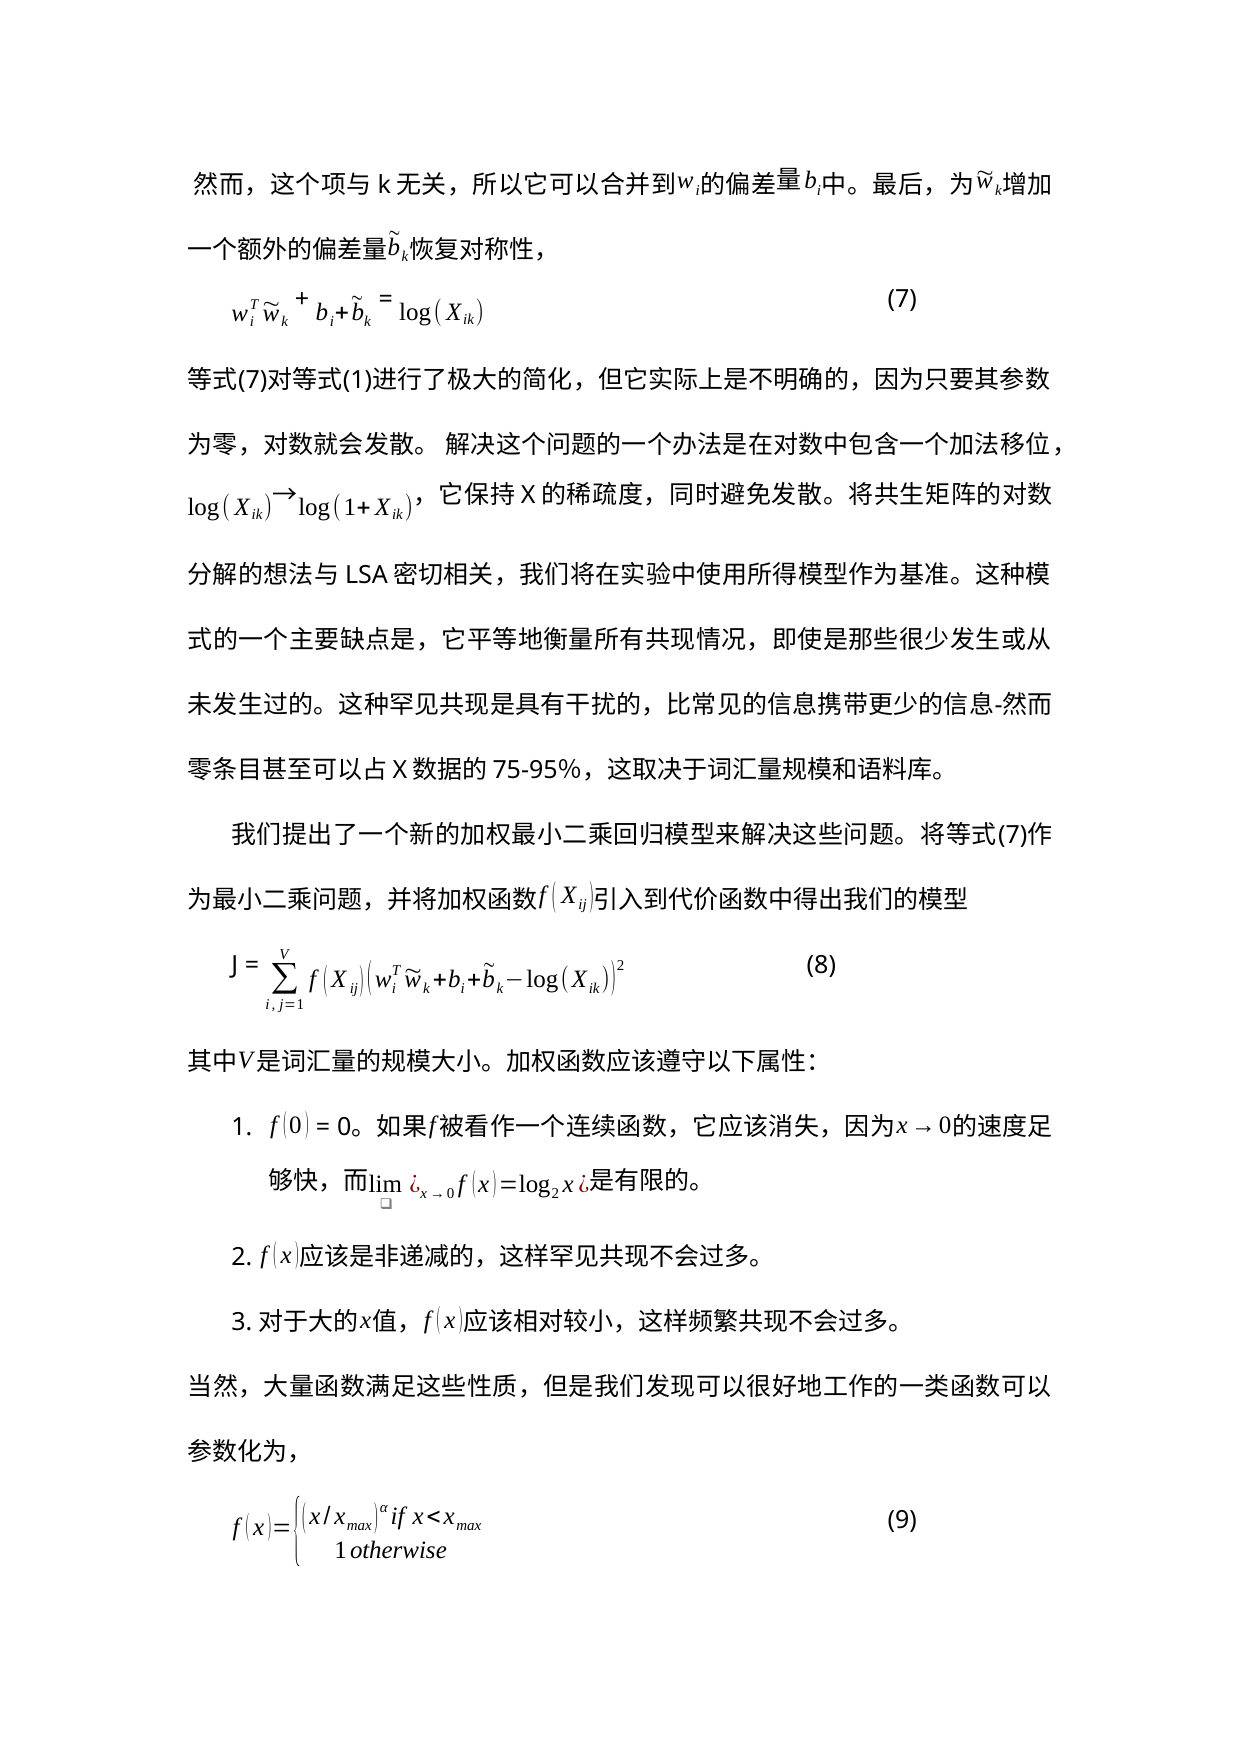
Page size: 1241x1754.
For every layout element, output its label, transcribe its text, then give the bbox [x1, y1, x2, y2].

text 接下来，我们注意到等式(6)将表现出交换对称性，如果没有右边的。 然而，这个项与k无关，所以它可以合并到的偏差中。最后，为增加一个额外的偏差量恢复对称性， [187, 150, 1053, 280]
text 2. 应该是非递减的，这样罕见共现不会过多。 [187, 1222, 1053, 1287]
text J = (8) [187, 930, 1053, 1027]
text + = (7) [187, 280, 1053, 345]
text 我们提出了一个新的加权最小二乘回归模型来解决这些问题。将等式(7)作为最小二乘问题，并将加权函数引入到代价函数中得出我们的模型 [187, 800, 1053, 930]
text 其中是词汇量的规模大小。加权函数应该遵守以下属性： [187, 1027, 1053, 1092]
text 等式(7)对等式(1)进行了极大的简化，但它实际上是不明确的，因为只要其参数为零，对数就会发散。 解决这个问题的一个办法是在对数中包含一个加法移位，→，它保持X的稀疏度，同时避免发散。将共生矩阵的对数分解的想法与LSA密切相关，我们将在实验中使用所得模型作为基准。这种模式的一个主要缺点是，它平等地衡量所有共现情况，即使是那些很少发生或从未发生过的。这种罕见共现是具有干扰的，比常见的信息携带更少的信息-然而零条目甚至可以占X数据的75-95％，这取决于词汇量规模和语料库。 [187, 345, 1053, 800]
text (9) [187, 1482, 1053, 1580]
text 3. 对于大的值，应该相对较小，这样频繁共现不会过多。 [187, 1287, 1053, 1352]
list = 0。如果被看作一个连续函数，它应该消失，因为的速度足够快，而是有限的。 [231, 1092, 1053, 1222]
text 当然，大量函数满足这些性质，但是我们发现可以很好地工作的一类函数可以参数化为， [187, 1352, 1053, 1482]
